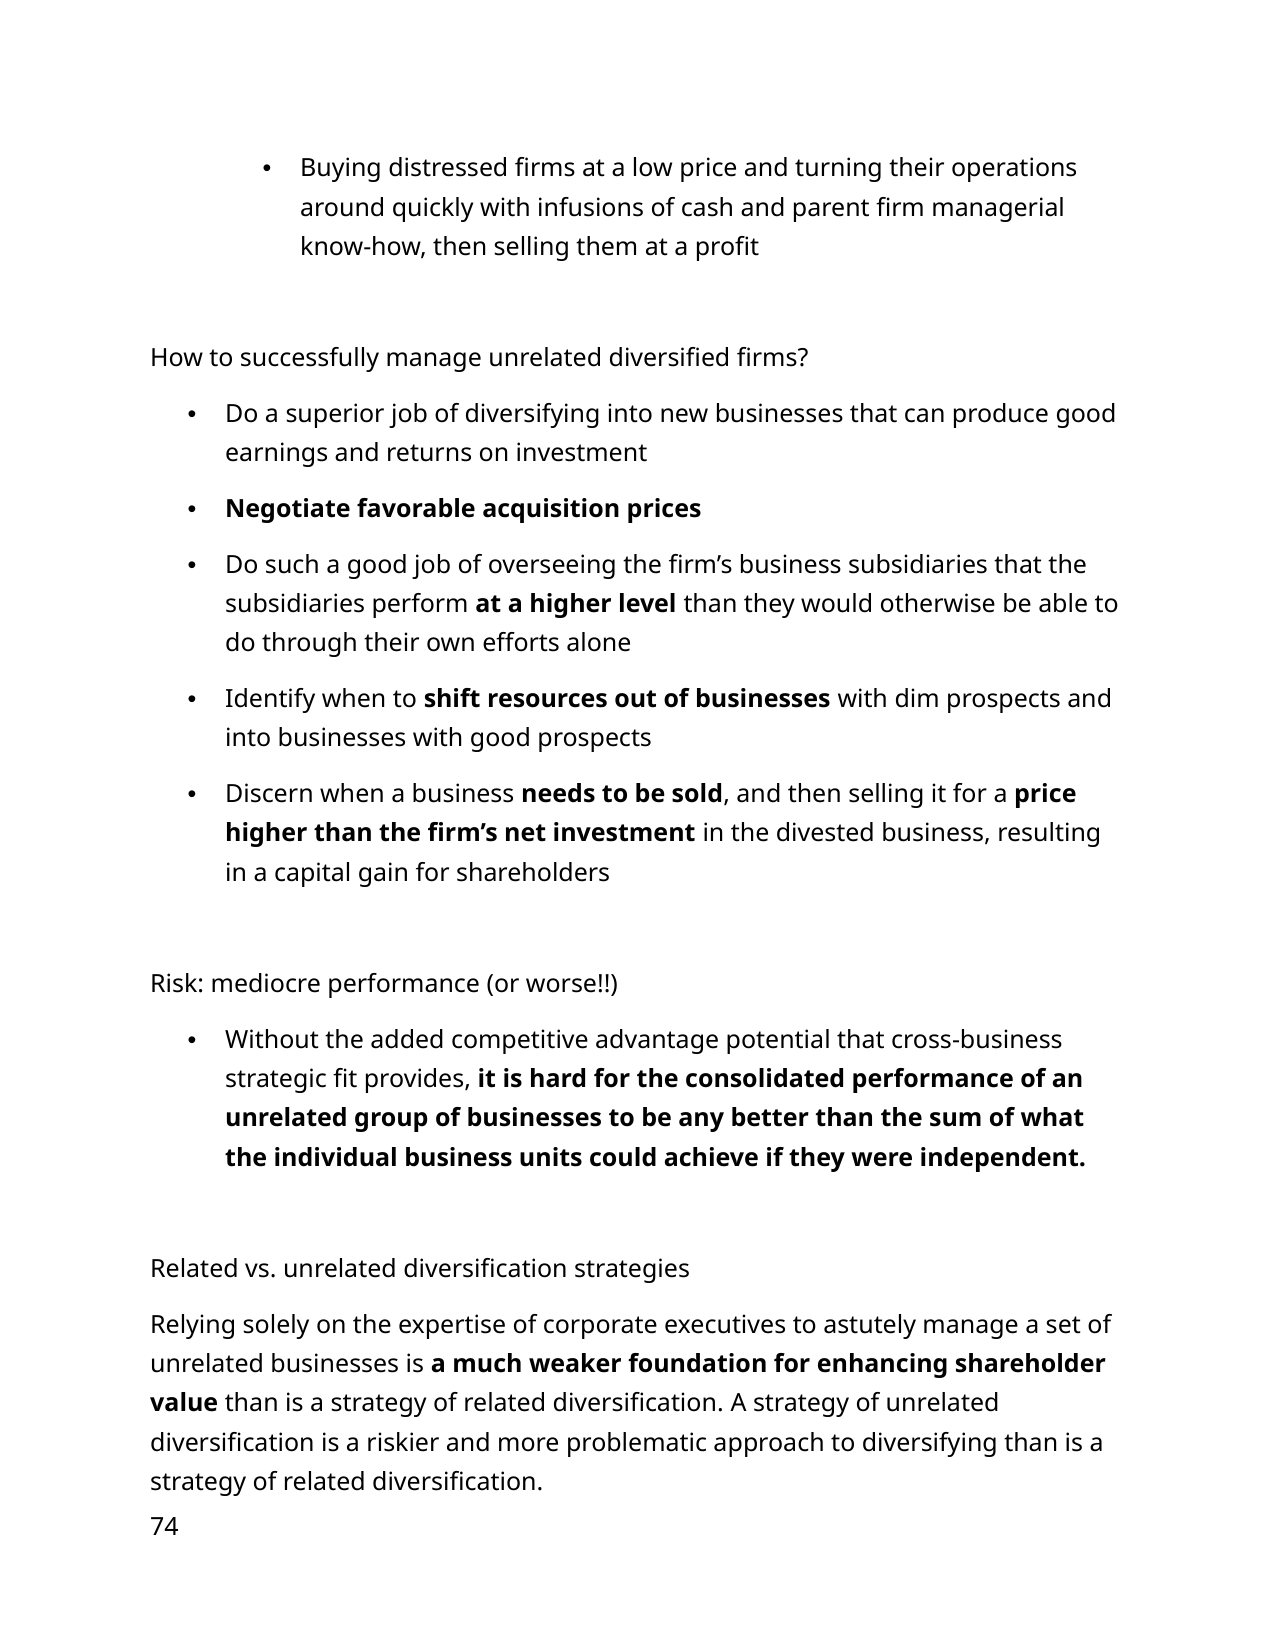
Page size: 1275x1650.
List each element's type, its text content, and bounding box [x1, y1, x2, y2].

list Identify when to shift resources out of businesses with dim prospects and into businesses with good prospects [187, 681, 1125, 754]
list Discern when a business needs to be sold, and then selling it for a price higher than the firm’s net investment in the divested business, resulting in a capital gain for shareholders [187, 776, 1125, 888]
list Do such a good job of overseeing the firm’s business subsidiaries that the subsidiaries perform at a higher level than they would otherwise be able to do through their own efforts alone [187, 547, 1125, 659]
list Negotiate favorable acquisition prices [187, 491, 1125, 525]
text Related vs. unrelated diversification strategies [150, 1251, 1125, 1285]
text How to successfully manage unrelated diversified firms? [150, 340, 1125, 374]
list Do a superior job of diversifying into new businesses that can produce good earnings and returns on investment [187, 396, 1125, 469]
list Without the added competitive advantage potential that cross-business strategic fit provides, it is hard for the consolidated performance of an unrelated group of businesses to be any better than the sum of what the individual business units could achieve if they were independent. [187, 1022, 1125, 1173]
text Risk: mediocre performance (or worse!!) [150, 966, 1125, 1000]
text Relying solely on the expertise of corporate executives to astutely manage a set of unrelated businesses is a much weaker foundation for enhancing shareholder value than is a strategy of related diversification. A strategy of unrelated diversification is a riskier and more problematic approach to diversifying than is a strategy of related diversification. [150, 1307, 1125, 1497]
list Buying distressed firms at a low price and turning their operations around quickly with infusions of cash and parent firm managerial know-how, then selling them at a profit [262, 150, 1125, 262]
